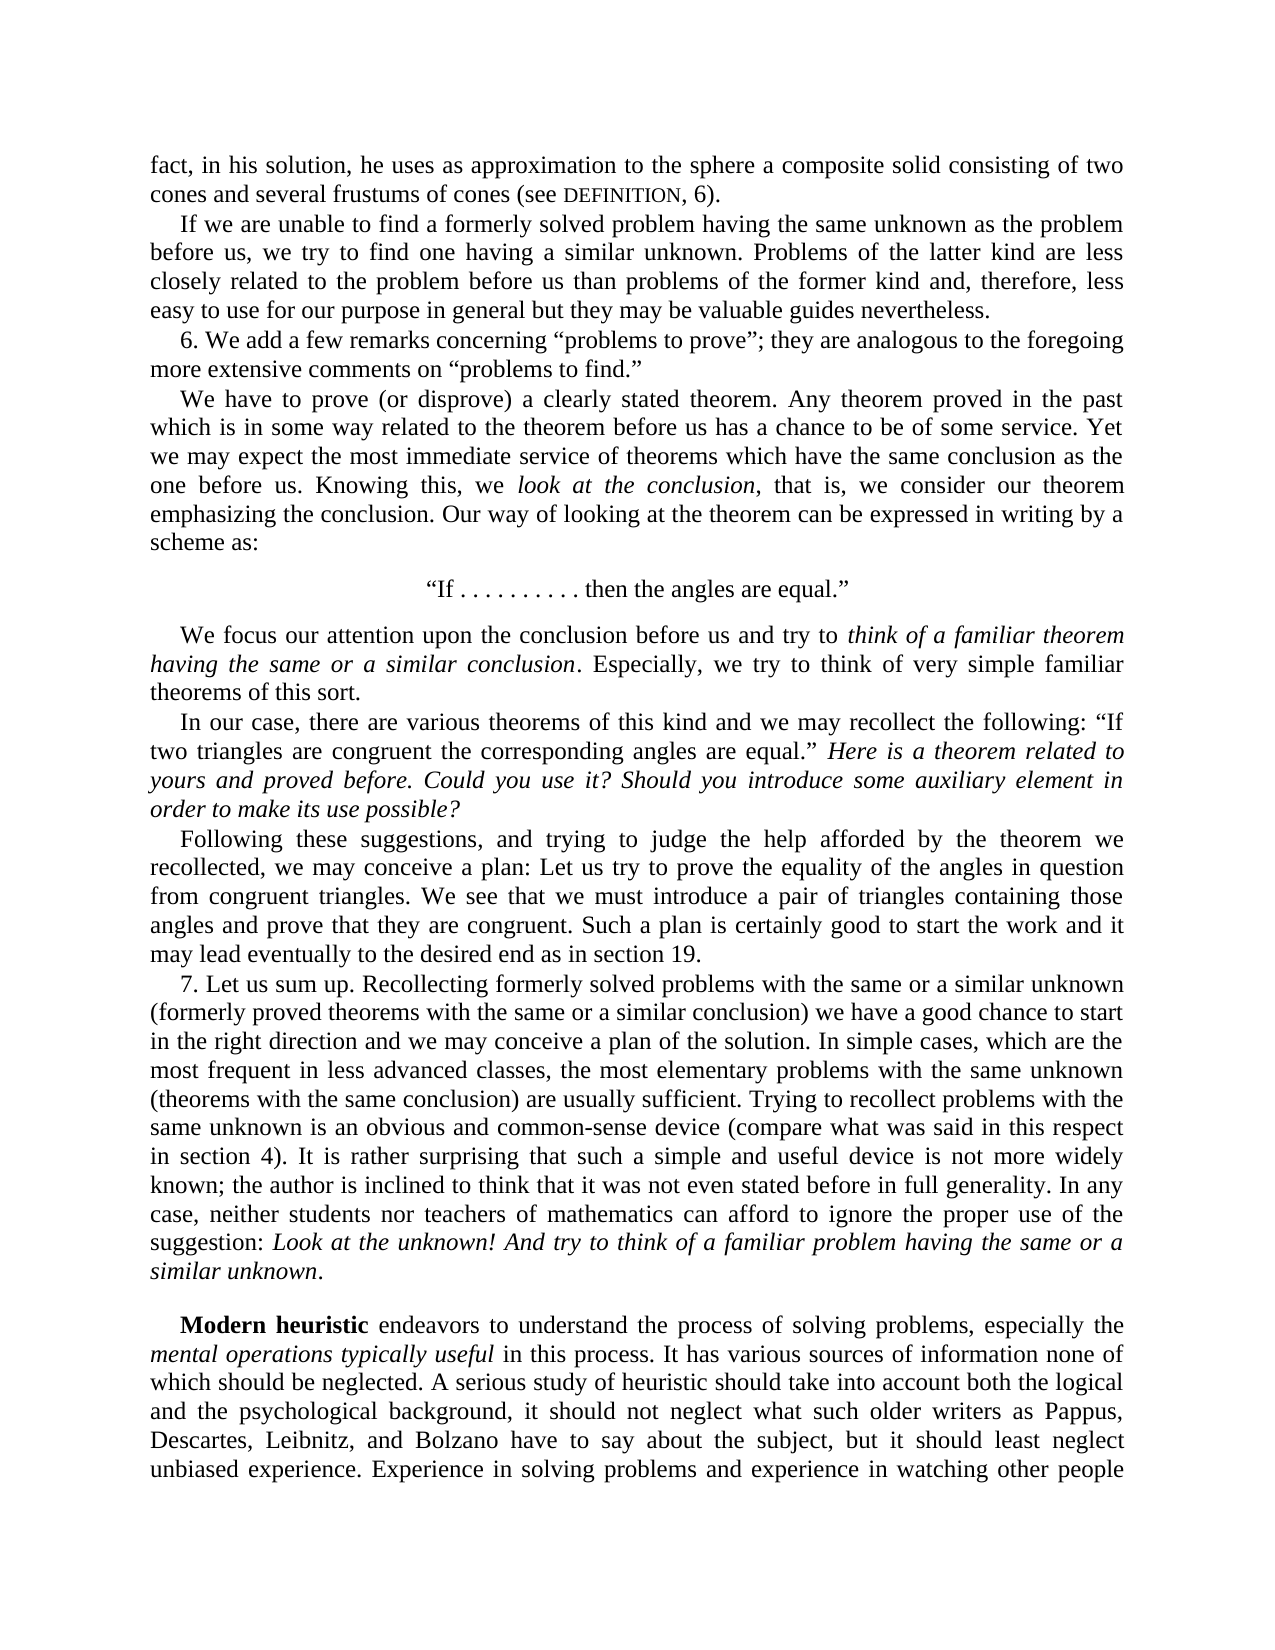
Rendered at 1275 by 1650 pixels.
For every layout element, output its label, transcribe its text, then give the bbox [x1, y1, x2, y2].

text We have to prove (or disprove) a clearly stated theorem. Any theorem proved in the past which is in some way related to the theorem before us has a chance to be of some service. Yet we may expect the most immediate service of theorems which have the same conclusion as the one before us. Knowing this, we look at the conclusion, that is, we consider our theorem emphasizing the conclusion. Our way of looking at the theorem can be expressed in writing by a scheme as: [150, 384, 1125, 556]
text “If . . . . . . . . . . then the angles are equal.” [150, 574, 1125, 602]
text 7. Let us sum up. Recollecting formerly solved problems with the same or a similar unknown (formerly proved theorems with the same or a similar conclusion) we have a good chance to start in the right direction and we may conceive a plan of the solution. In simple cases, which are the most frequent in less advanced classes, the most elementary problems with the same unknown (theorems with the same conclusion) are usually sufficient. Trying to recollect problems with the same unknown is an obvious and common-sense device (compare what was said in this respect in section 4). It is rather surprising that such a simple and useful device is not more widely known; the author is inclined to think that it was not even stated before in full generality. In any case, neither students nor teachers of mathematics can afford to ignore the proper use of the suggestion: Look at the unknown! And try to think of a familiar problem having the same or a similar unknown. [150, 969, 1125, 1285]
text In our case, there are various theorems of this kind and we may recollect the following: “If two triangles are congruent the corresponding angles are equal.” Here is a theorem related to yours and proved before. Could you use it? Should you introduce some auxiliary element in order to make its use possible? [150, 707, 1125, 822]
text If we are unable to find a formerly solved problem having the same unknown as the problem before us, we try to find one having a similar unknown. Problems of the latter kind are less closely related to the problem before us than problems of the former kind and, therefore, less easy to use for our purpose in general but they may be valuable guides nevertheless. [150, 209, 1125, 324]
text We focus our attention upon the conclusion before us and try to think of a familiar theorem having the same or a similar conclusion. Especially, we try to think of very simple familiar theorems of this sort. [150, 620, 1125, 706]
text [150, 1310, 1125, 1482]
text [150, 150, 1125, 207]
text 6. We add a few remarks concerning “problems to prove”; they are analogous to the foregoing more extensive comments on “problems to find.” [150, 325, 1125, 382]
text Following these suggestions, and trying to judge the help afforded by the theorem we recollected, we may conceive a plan: Let us try to prove the equality of the angles in question from congruent triangles. We see that we must introduce a pair of triangles containing those angles and prove that they are congruent. Such a plan is certainly good to start the work and it may lead eventually to the desired end as in section 19. [150, 824, 1125, 967]
